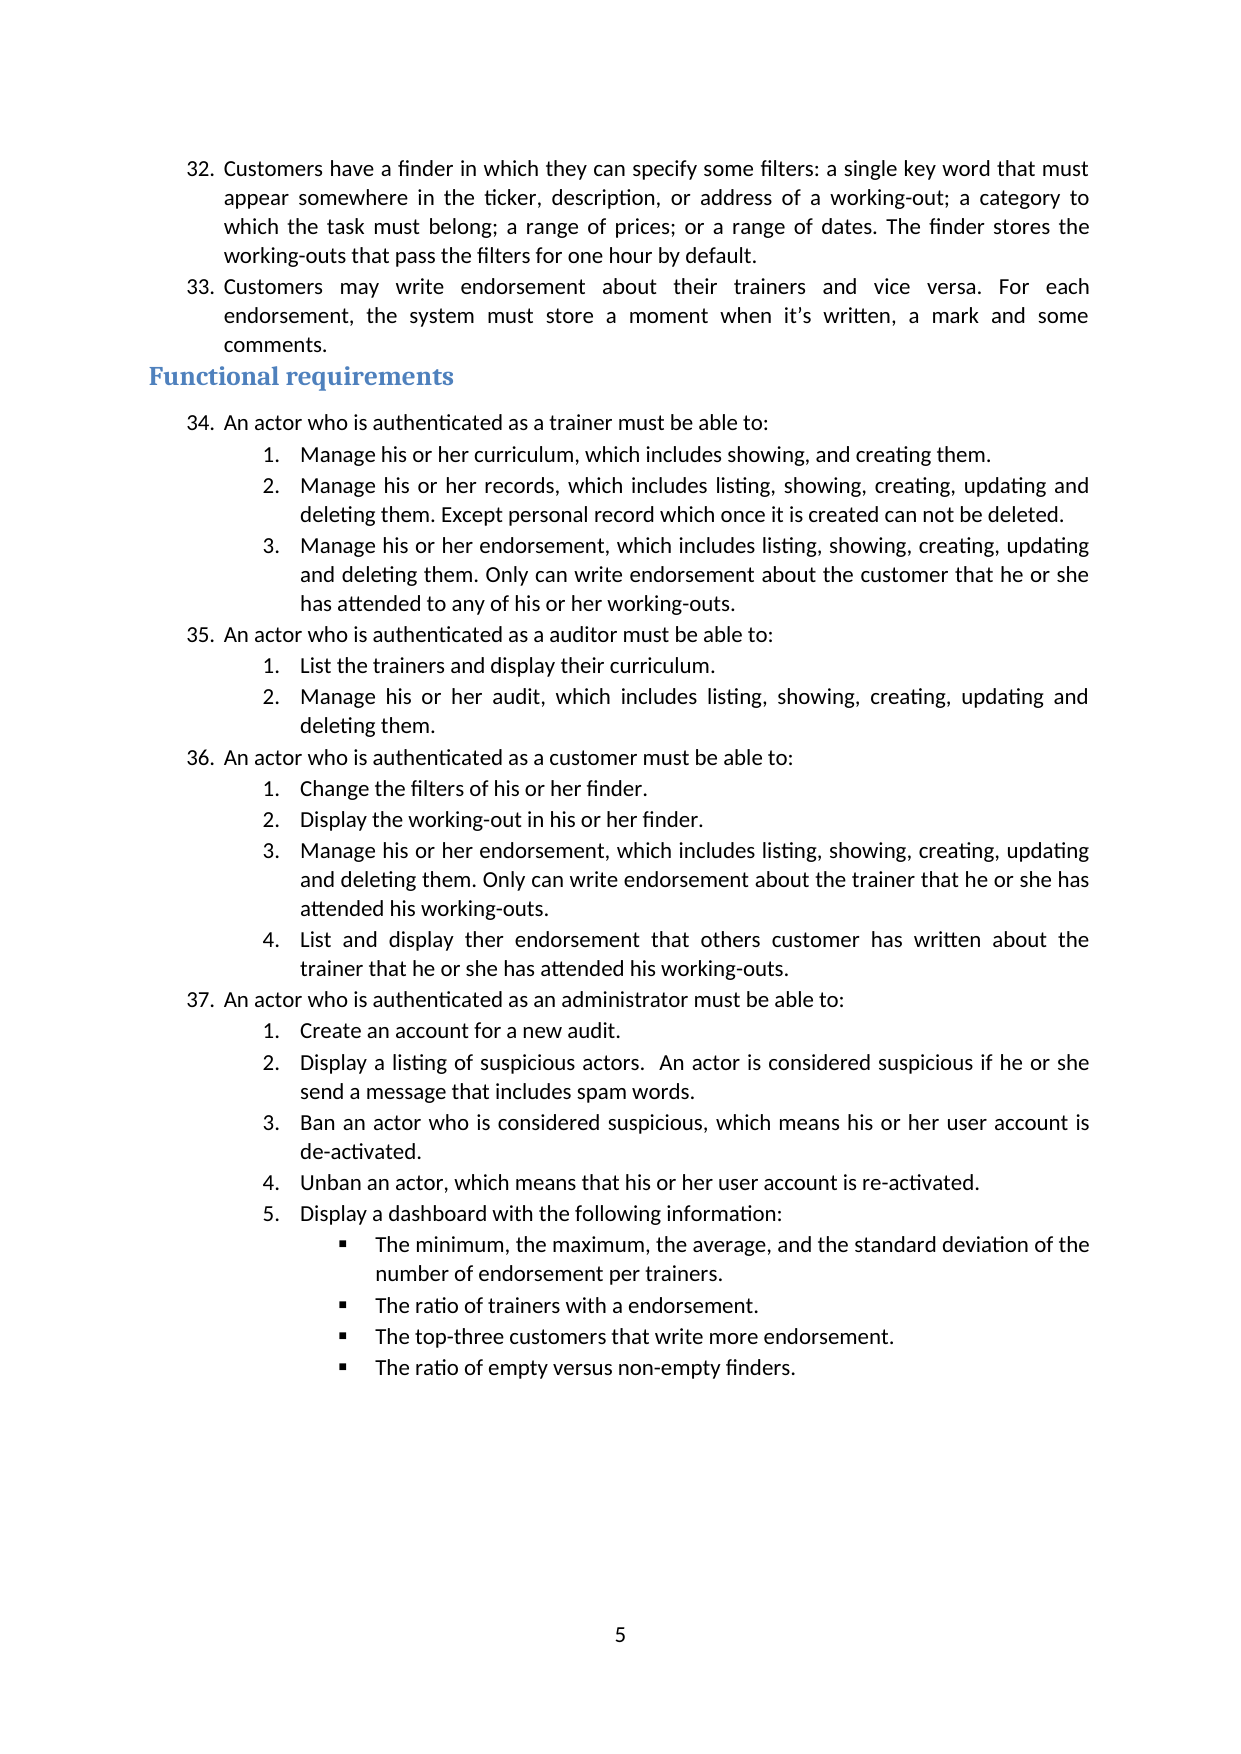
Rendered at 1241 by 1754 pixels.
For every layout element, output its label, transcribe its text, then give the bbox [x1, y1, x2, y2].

list Customers have a finder in which they can specify some filters: a single key word that must appear somewhere in the ticker, description, or address of a working-out; a category to which the task must belong; a range of prices; or a range of dates. The finder stores the working-outs that pass the filters for one hour by default. [186, 154, 1091, 269]
list An actor who is authenticated as a customer must be able to: [186, 743, 1091, 771]
list List and display ther endorsement that others customer has written about the trainer that he or she has attended his working-outs. [262, 925, 1091, 982]
list Display a listing of suspicious actors. An actor is considered suspicious if he or she send a message that includes spam words. [262, 1048, 1091, 1105]
list An actor who is authenticated as a trainer must be able to: [186, 408, 1091, 436]
list Manage his or her audit, which includes listing, showing, creating, updating and deleting them. [262, 682, 1091, 739]
list Manage his or her records, which includes listing, showing, creating, updating and deleting them. Except personal record which once it is created can not be deleted. [262, 471, 1091, 528]
list The ratio of empty versus non-empty finders. [337, 1353, 1091, 1381]
list Customers may write endorsement about their trainers and vice versa. For each endorsement, the system must store a moment when it’s written, a mark and some comments. [186, 272, 1091, 358]
list Display a dashboard with the following information: [262, 1199, 1091, 1227]
list An actor who is authenticated as an administrator must be able to: [186, 985, 1091, 1013]
list Create an account for a new audit. [262, 1017, 1091, 1045]
list The ratio of trainers with a endorsement. [337, 1291, 1091, 1319]
list Manage his or her endorsement, which includes listing, showing, creating, updating and deleting them. Only can write endorsement about the trainer that he or she has attended his working-outs. [262, 836, 1091, 922]
subtitle Functional requirements [148, 361, 1091, 392]
list List the trainers and display their curriculum. [262, 651, 1091, 679]
list Ban an actor who is considered suspicious, which means his or her user account is de-activated. [262, 1108, 1091, 1165]
list Change the filters of his or her finder. [262, 774, 1091, 802]
list Unban an actor, which means that his or her user account is re-activated. [262, 1168, 1091, 1196]
list Display the working-out in his or her finder. [262, 805, 1091, 833]
list An actor who is authenticated as a auditor must be able to: [186, 620, 1091, 648]
list The top-three customers that write more endorsement. [337, 1322, 1091, 1350]
list The minimum, the maximum, the average, and the standard deviation of the number of endorsement per trainers. [337, 1231, 1091, 1287]
list Manage his or her endorsement, which includes listing, showing, creating, updating and deleting them. Only can write endorsement about the customer that he or she has attended to any of his or her working-outs. [262, 531, 1091, 617]
list Manage his or her curriculum, which includes showing, and creating them. [262, 440, 1091, 468]
